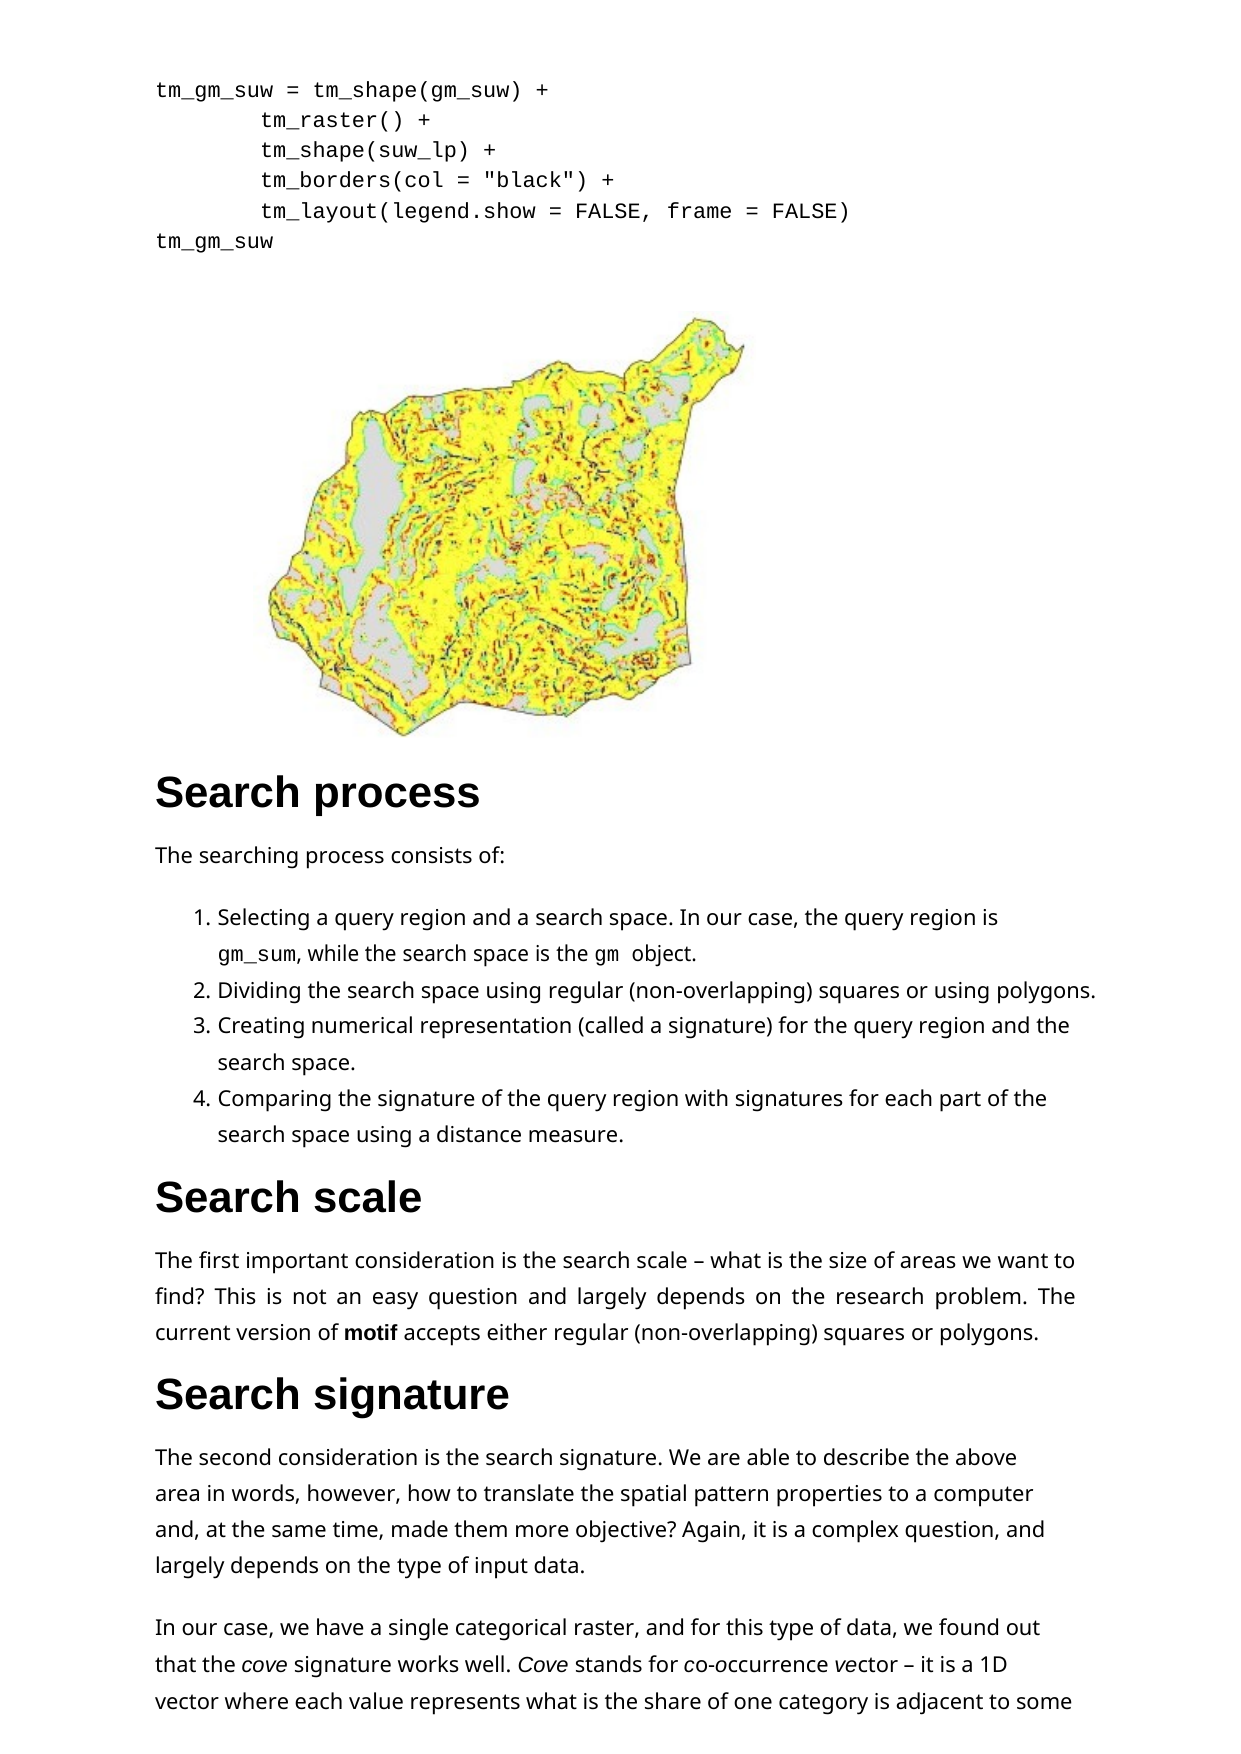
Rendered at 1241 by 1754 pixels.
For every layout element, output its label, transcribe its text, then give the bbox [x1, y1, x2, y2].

text The first important consideration is the search scale – what is the size of areas we want to find? This is not an easy question and largely depends on the research problem. The current version of motif accepts either regular (non-overlapping) squares or polygons. [155, 1244, 1077, 1346]
subtitle Search scale [155, 1171, 1098, 1222]
subtitle Search process [155, 767, 1098, 817]
text The second consideration is the search signature. We are able to describe the above area in words, however, how to translate the spatial pattern properties to a computer and, at the same time, made them more objective? Again, it is a complex question, and largely depends on the type of input data. [155, 1442, 1067, 1579]
list Creating numerical representation (called a signature) for the query region and the search space. [193, 1010, 1085, 1076]
text The searching process consists of: [155, 840, 1098, 870]
list Selecting a query region and a search space. In our case, the query region is gm_sum, while the search space is the gm object. [193, 902, 1053, 968]
picture [253, 311, 757, 738]
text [155, 1611, 1076, 1716]
text tm_layout(legend.show = FALSE, frame = FALSE) tm_gm_suw [155, 201, 852, 256]
list Dividing the search space using regular (non-overlapping) squares or using polygons. [193, 975, 1098, 1005]
list Comparing the signature of the query region with signatures for each part of the search space using a distance measure. [193, 1083, 1058, 1149]
subtitle Search signature [155, 1369, 1098, 1419]
text tm_gm_suw = tm_shape(gm_suw) + tm_raster() + tm_shape(suw_lp) + tm_borders(col = "black") + [155, 79, 614, 194]
